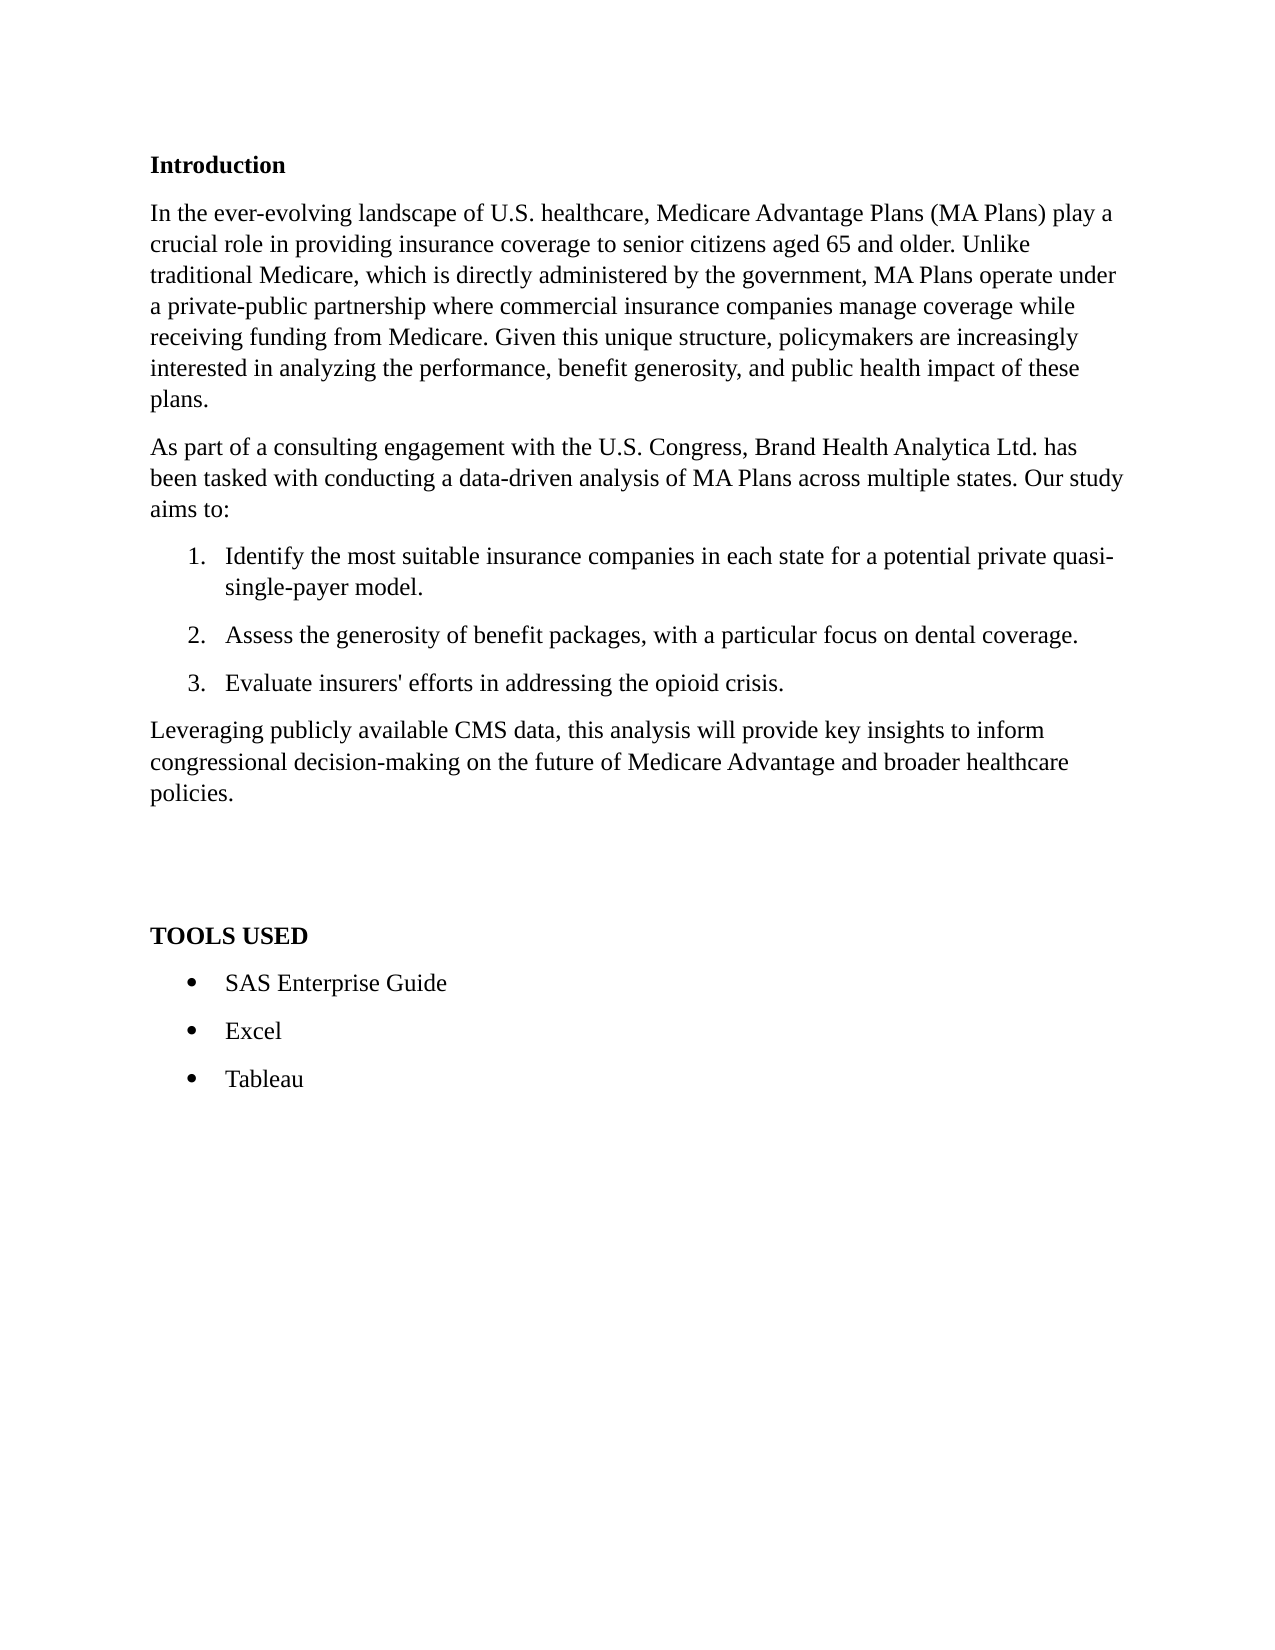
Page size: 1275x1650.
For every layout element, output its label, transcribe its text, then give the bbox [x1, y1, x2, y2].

list Assess the generosity of benefit packages, with a particular focus on dental coverage. [187, 620, 1125, 649]
list Identify the most suitable insurance companies in each state for a potential private quasi-single-payer model. [187, 541, 1125, 601]
text As part of a consulting engagement with the U.S. Congress, Brand Health Analytica Ltd. has been tasked with conducting a data-driven analysis of MA Plans across multiple states. Our study aims to: [150, 432, 1125, 522]
list SAS Enterprise Guide [187, 968, 1125, 997]
text Introduction [150, 150, 1125, 179]
text TOOLS USED [150, 921, 1125, 949]
list Tableau [187, 1064, 1125, 1093]
list Excel [187, 1016, 1125, 1045]
list Evaluate insurers' efforts in addressing the opioid crisis. [187, 668, 1125, 697]
text In the ever-evolving landscape of U.S. healthcare, Medicare Advantage Plans (MA Plans) play a crucial role in providing insurance coverage to senior citizens aged 65 and older. Unlike traditional Medicare, which is directly administered by the government, MA Plans operate under a private-public partnership where commercial insurance companies manage coverage while receiving funding from Medicare. Given this unique structure, policymakers are increasingly interested in analyzing the performance, benefit generosity, and public health impact of these plans. [150, 198, 1125, 413]
text Leveraging publicly available CMS data, this analysis will provide key insights to inform congressional decision-making on the future of Medicare Advantage and broader healthcare policies. [150, 716, 1125, 806]
